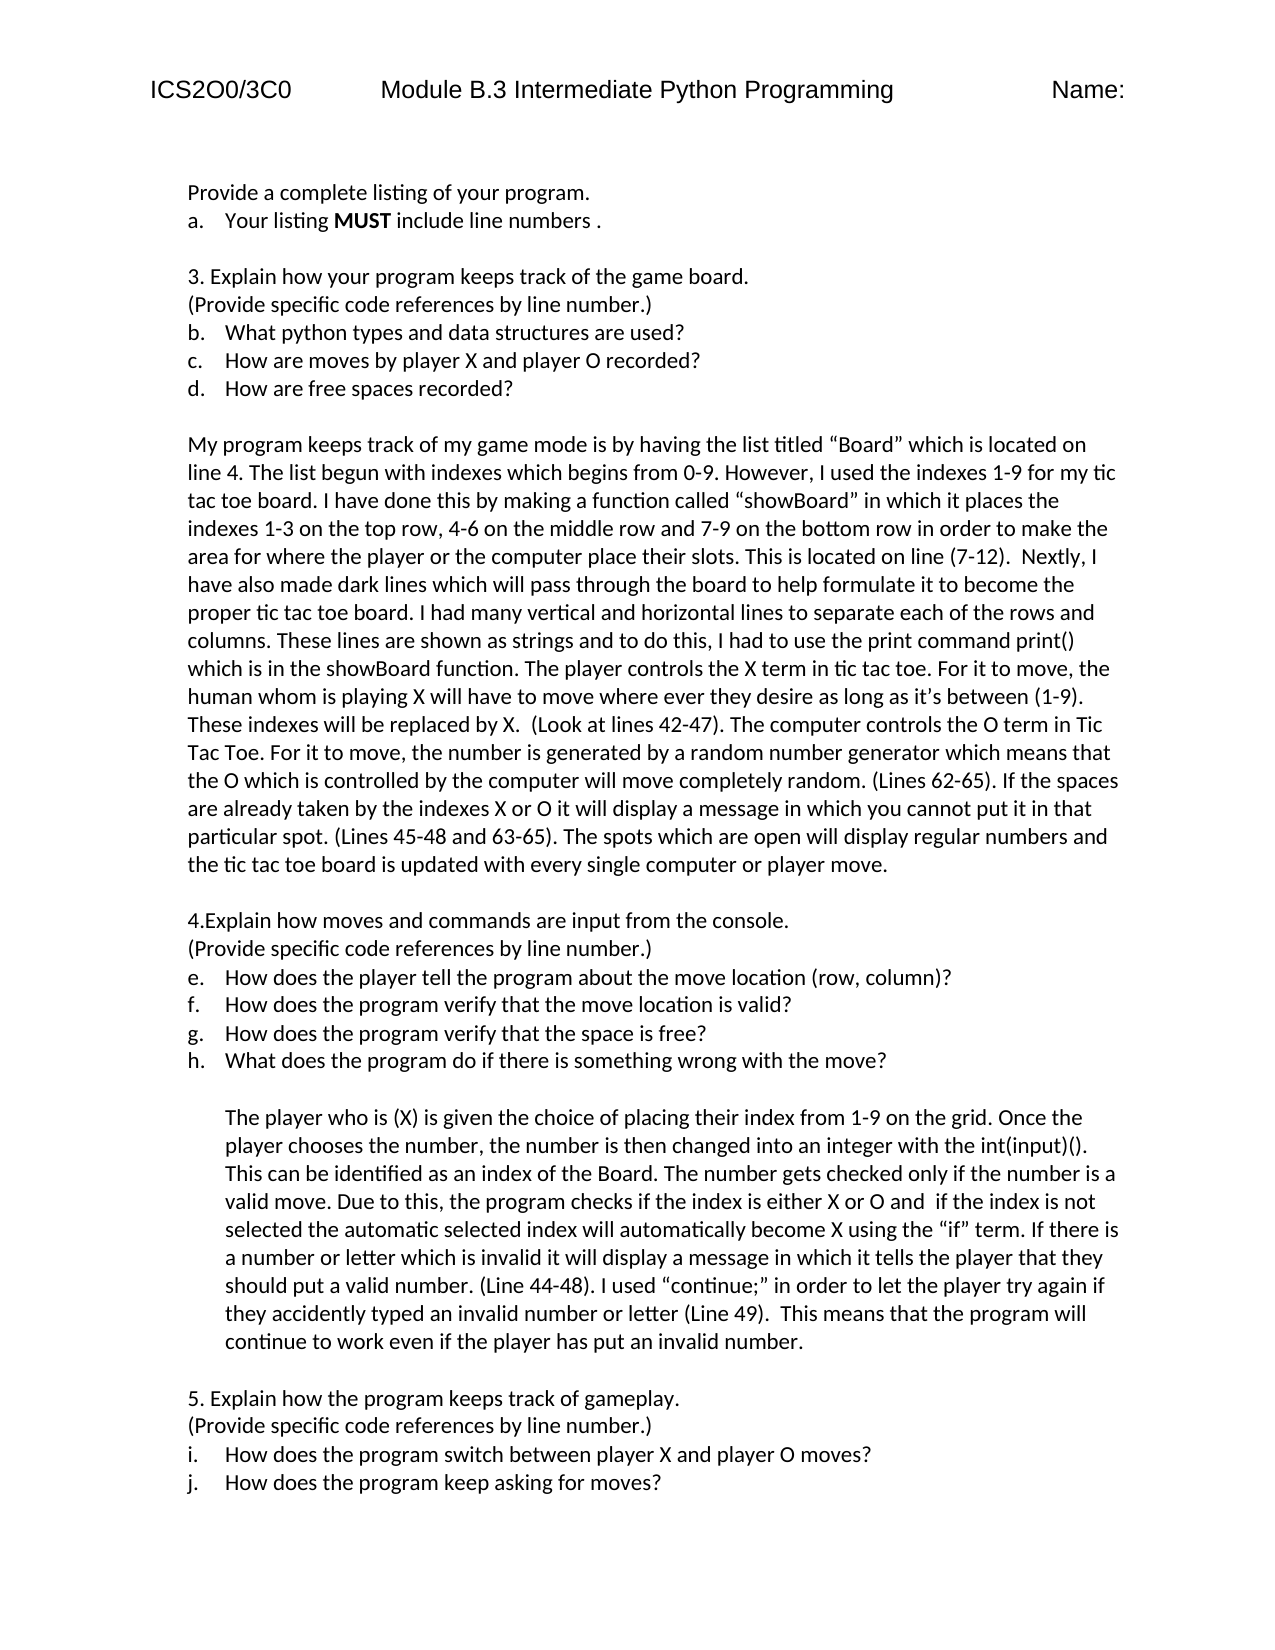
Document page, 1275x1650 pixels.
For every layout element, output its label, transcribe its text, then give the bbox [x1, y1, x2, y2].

list Your listing MUST include line numbers . [187, 206, 1125, 234]
list How are free spaces recorded? [187, 374, 1125, 402]
list How does the program keep asking for moves? [187, 1468, 1125, 1496]
list What does the program do if there is something wrong with the move? [187, 1047, 1125, 1075]
list How does the player tell the program about the move location (row, column)? [187, 963, 1125, 991]
text The player who is (X) is given the choice of placing their index from 1-9 on the grid. Once the player chooses the number, the number is then changed into an integer with the int(input)(). This can be identified as an index of the Board. The number gets checked only if the number is a valid move. Due to this, the program checks if the index is either X or O and if the index is not selected the automatic selected index will automatically become X using the “if” term. If there is a number or letter which is invalid it will display a message in which it tells the player that they should put a valid number. (Line 44-48). I used “continue;” in order to let the player try again if they accidently typed an invalid number or letter (Line 49). This means that the program will continue to work even if the player has put an invalid number. [225, 1103, 1125, 1384]
text 5. Explain how the program keeps track of gameplay. (Provide specific code references by line number.) [187, 1384, 1125, 1440]
list What python types and data structures are used? [187, 318, 1125, 346]
text My program keeps track of my game mode is by having the list titled “Board” which is located on line 4. The list begun with indexes which begins from 0-9. However, I used the indexes 1-9 for my tic tac toe board. I have done this by making a function called “showBoard” in which it places the indexes 1-3 on the top row, 4-6 on the middle row and 7-9 on the bottom row in order to make the area for where the player or the computer place their slots. This is located on line (7-12). Nextly, I have also made dark lines which will pass through the board to help formulate it to become the proper tic tac toe board. I had many vertical and horizontal lines to separate each of the rows and columns. These lines are shown as strings and to do this, I had to use the print command print() which is in the showBoard function. The player controls the X term in tic tac toe. For it to move, the human whom is playing X will have to move where ever they desire as long as it’s between (1-9). These indexes will be replaced by X. (Look at lines 42-47). The computer controls the O term in Tic Tac Toe. For it to move, the number is generated by a random number generator which means that the O which is controlled by the computer will move completely random. (Lines 62-65). If the spaces are already taken by the indexes X or O it will display a message in which you cannot put it in that particular spot. (Lines 45-48 and 63-65). The spots which are open will display regular numbers and the tic tac toe board is updated with every single computer or player move. [187, 430, 1125, 878]
list How does the program verify that the move location is valid? [187, 991, 1125, 1019]
list How are moves by player X and player O recorded? [187, 346, 1125, 374]
text 3. Explain how your program keeps track of the game board. (Provide specific code references by line number.) [187, 262, 1125, 318]
list How does the program verify that the space is free? [187, 1019, 1125, 1047]
text 4.Explain how moves and commands are input from the console. (Provide specific code references by line number.) [187, 907, 1125, 963]
text Provide a complete listing of your program. [187, 178, 1125, 206]
list How does the program switch between player X and player O moves? [187, 1440, 1125, 1468]
